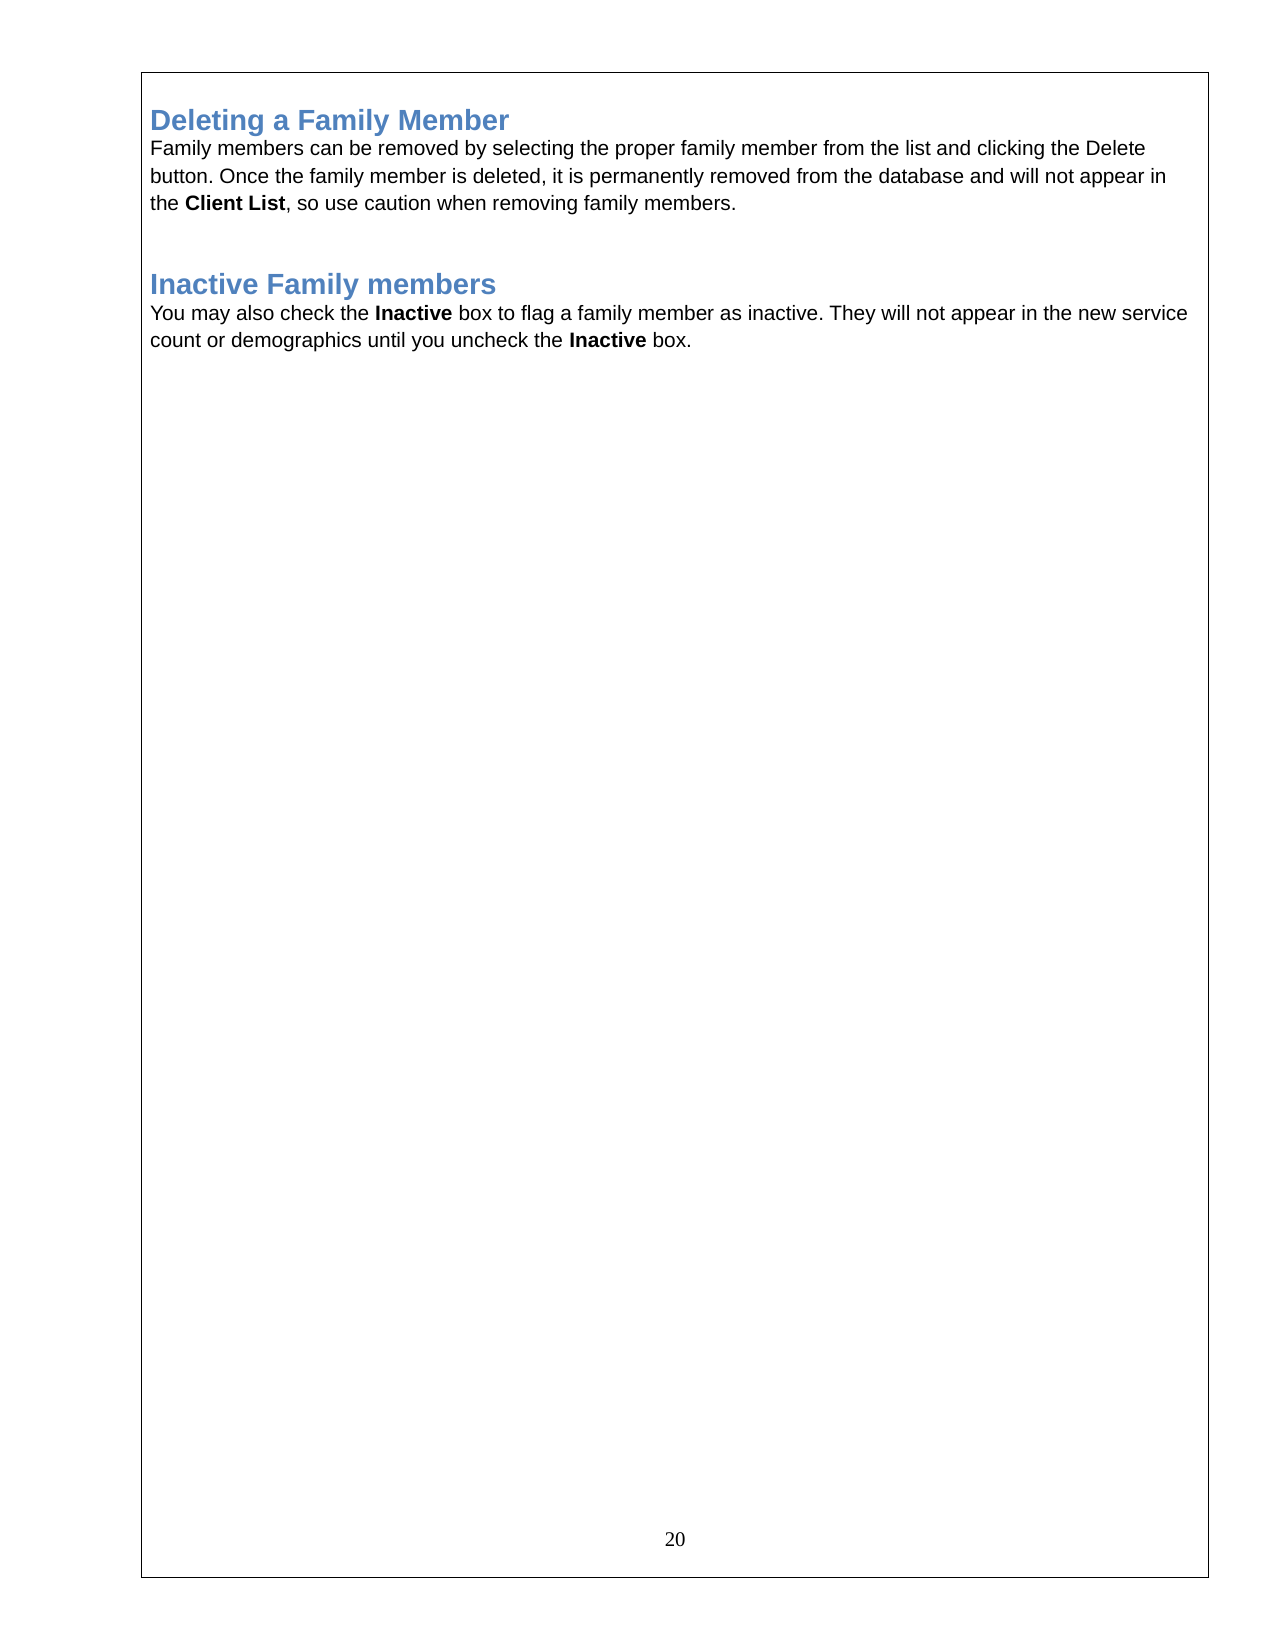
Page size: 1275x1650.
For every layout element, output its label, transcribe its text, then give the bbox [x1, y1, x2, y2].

text Family members can be removed by selecting the proper family member from the list and clicking the Delete button. Once the family member is deleted, it is permanently removed from the database and will not appear in the Client List, so use caution when removing family members. [150, 136, 1200, 215]
subtitle Deleting a Family Member [150, 102, 1200, 136]
subtitle Inactive Family members [150, 267, 1200, 300]
text You may also check the Inactive box to flag a family member as inactive. They will not appear in the new service count or demographics until you uncheck the Inactive box. [150, 300, 1200, 352]
